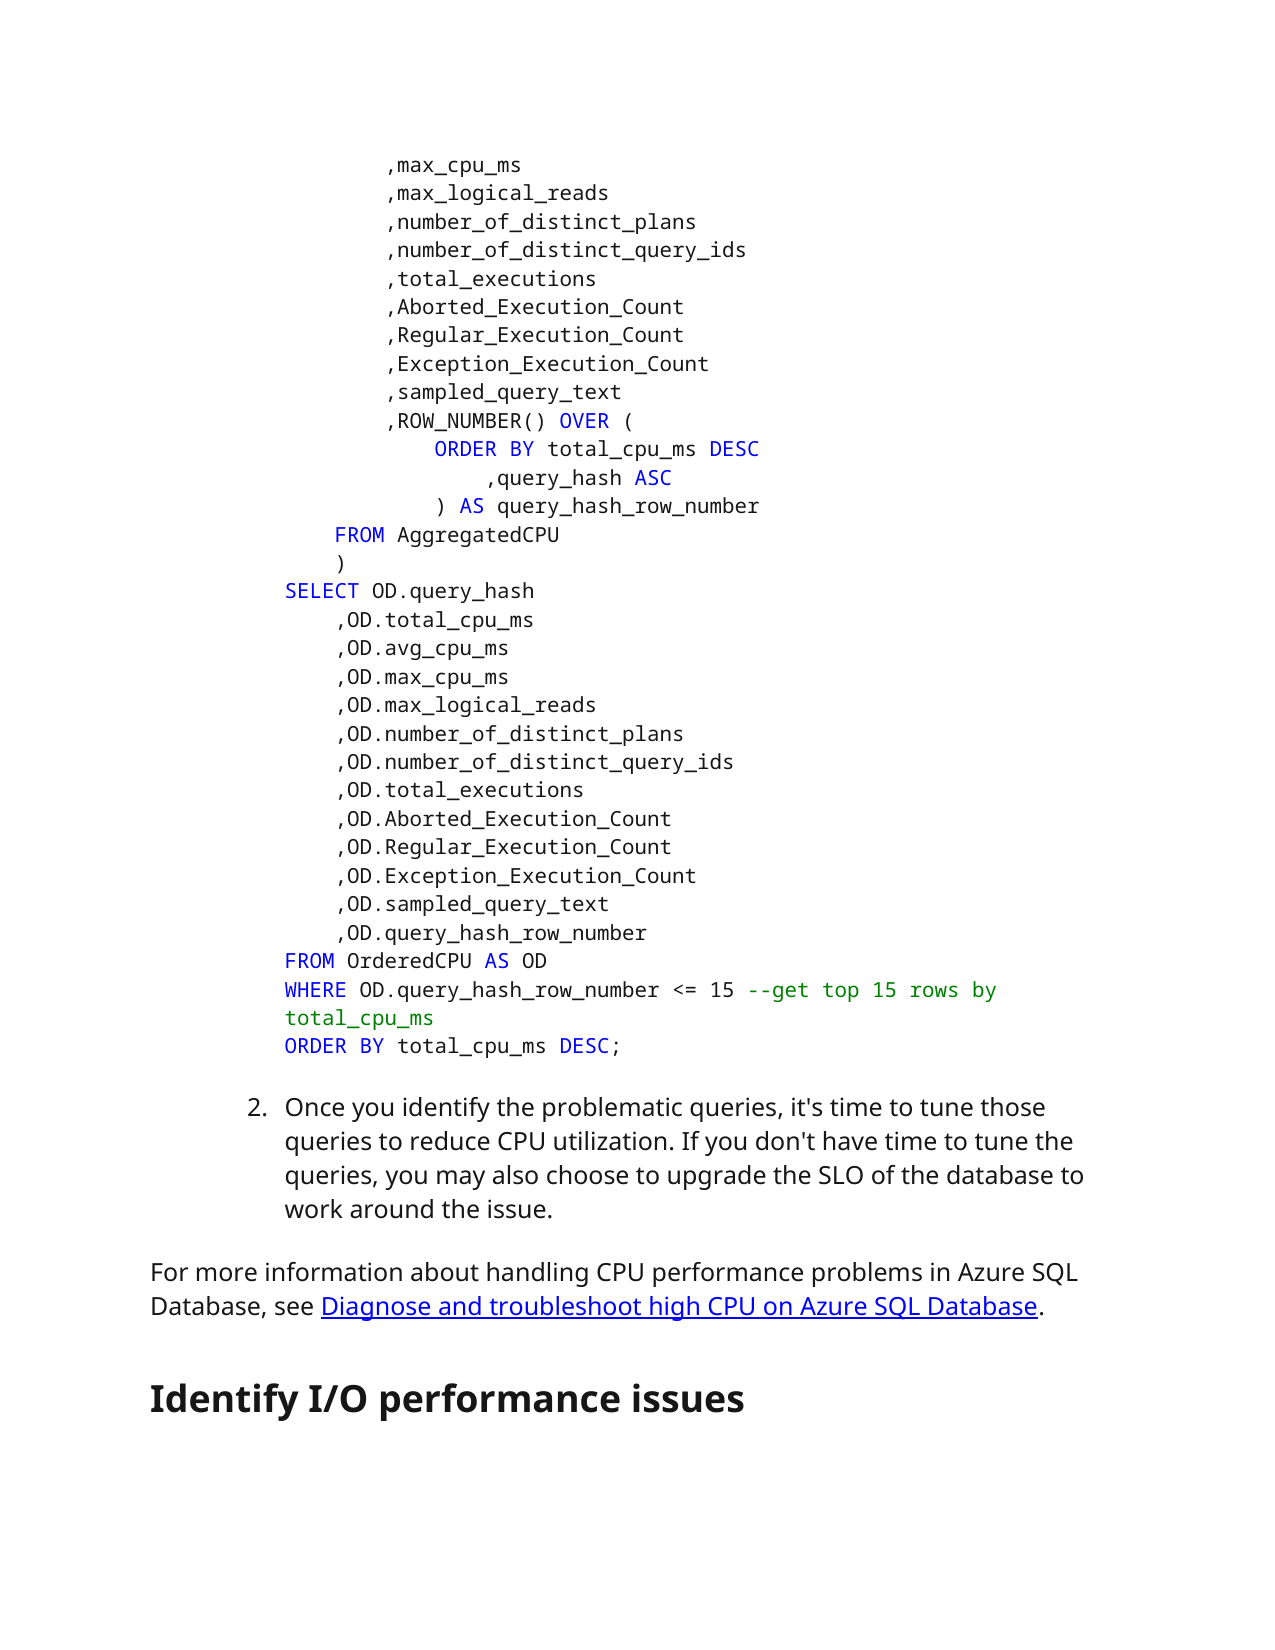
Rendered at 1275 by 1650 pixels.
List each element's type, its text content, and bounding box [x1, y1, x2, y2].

text ,OD.number_of_distinct_plans [284, 719, 1125, 747]
text SELECT OD.query_hash [284, 577, 1125, 605]
text ,number_of_distinct_query_ids [284, 235, 1125, 264]
text ,OD.sampled_query_text [284, 889, 1125, 918]
text ,OD.avg_cpu_ms [284, 633, 1125, 662]
text ,OD.Aborted_Execution_Count [284, 804, 1125, 832]
text ,OD.Exception_Execution_Count [284, 861, 1125, 889]
text FROM AggregatedCPU [284, 520, 1125, 548]
text ,OD.total_executions [284, 776, 1125, 804]
text ,OD.total_cpu_ms [284, 605, 1125, 633]
text ,Exception_Execution_Count [284, 349, 1125, 377]
text ,OD.max_cpu_ms [284, 662, 1125, 690]
text ,max_logical_reads [284, 178, 1125, 207]
text ,OD.Regular_Execution_Count [284, 832, 1125, 861]
text ,OD.number_of_distinct_query_ids [284, 747, 1125, 776]
text ) [284, 548, 1125, 577]
list Once you identify the problematic queries, it's time to tune those queries to reduce CPU utilization. If you don't have time to tune the queries, you may also choose to upgrade the SLO of the database to work around the issue. [247, 1089, 1125, 1225]
text ,query_hash ASC [284, 463, 1125, 491]
text For more information about handling CPU performance problems in Azure SQL Database, see Diagnose and troubleshoot high CPU on Azure SQL Database. [150, 1254, 1125, 1323]
text ,OD.query_hash_row_number [284, 918, 1125, 946]
text ,Regular_Execution_Count [284, 321, 1125, 349]
text ,Aborted_Execution_Count [284, 292, 1125, 321]
text ,total_executions [284, 264, 1125, 292]
text FROM OrderedCPU AS OD [284, 946, 1125, 975]
text ORDER BY total_cpu_ms DESC; [284, 1032, 1125, 1060]
text ,ROW_NUMBER() OVER ( [284, 406, 1125, 434]
text ORDER BY total_cpu_ms DESC [284, 434, 1125, 463]
text ,OD.max_logical_reads [284, 690, 1125, 719]
text ,number_of_distinct_plans [284, 207, 1125, 235]
text Identify I/O performance issues [150, 1373, 1125, 1424]
text ,max_cpu_ms [284, 150, 1125, 178]
text ,sampled_query_text [284, 377, 1125, 406]
text WHERE OD.query_hash_row_number <= 15 --get top 15 rows by total_cpu_ms [284, 975, 1125, 1032]
text ) AS query_hash_row_number [284, 491, 1125, 520]
